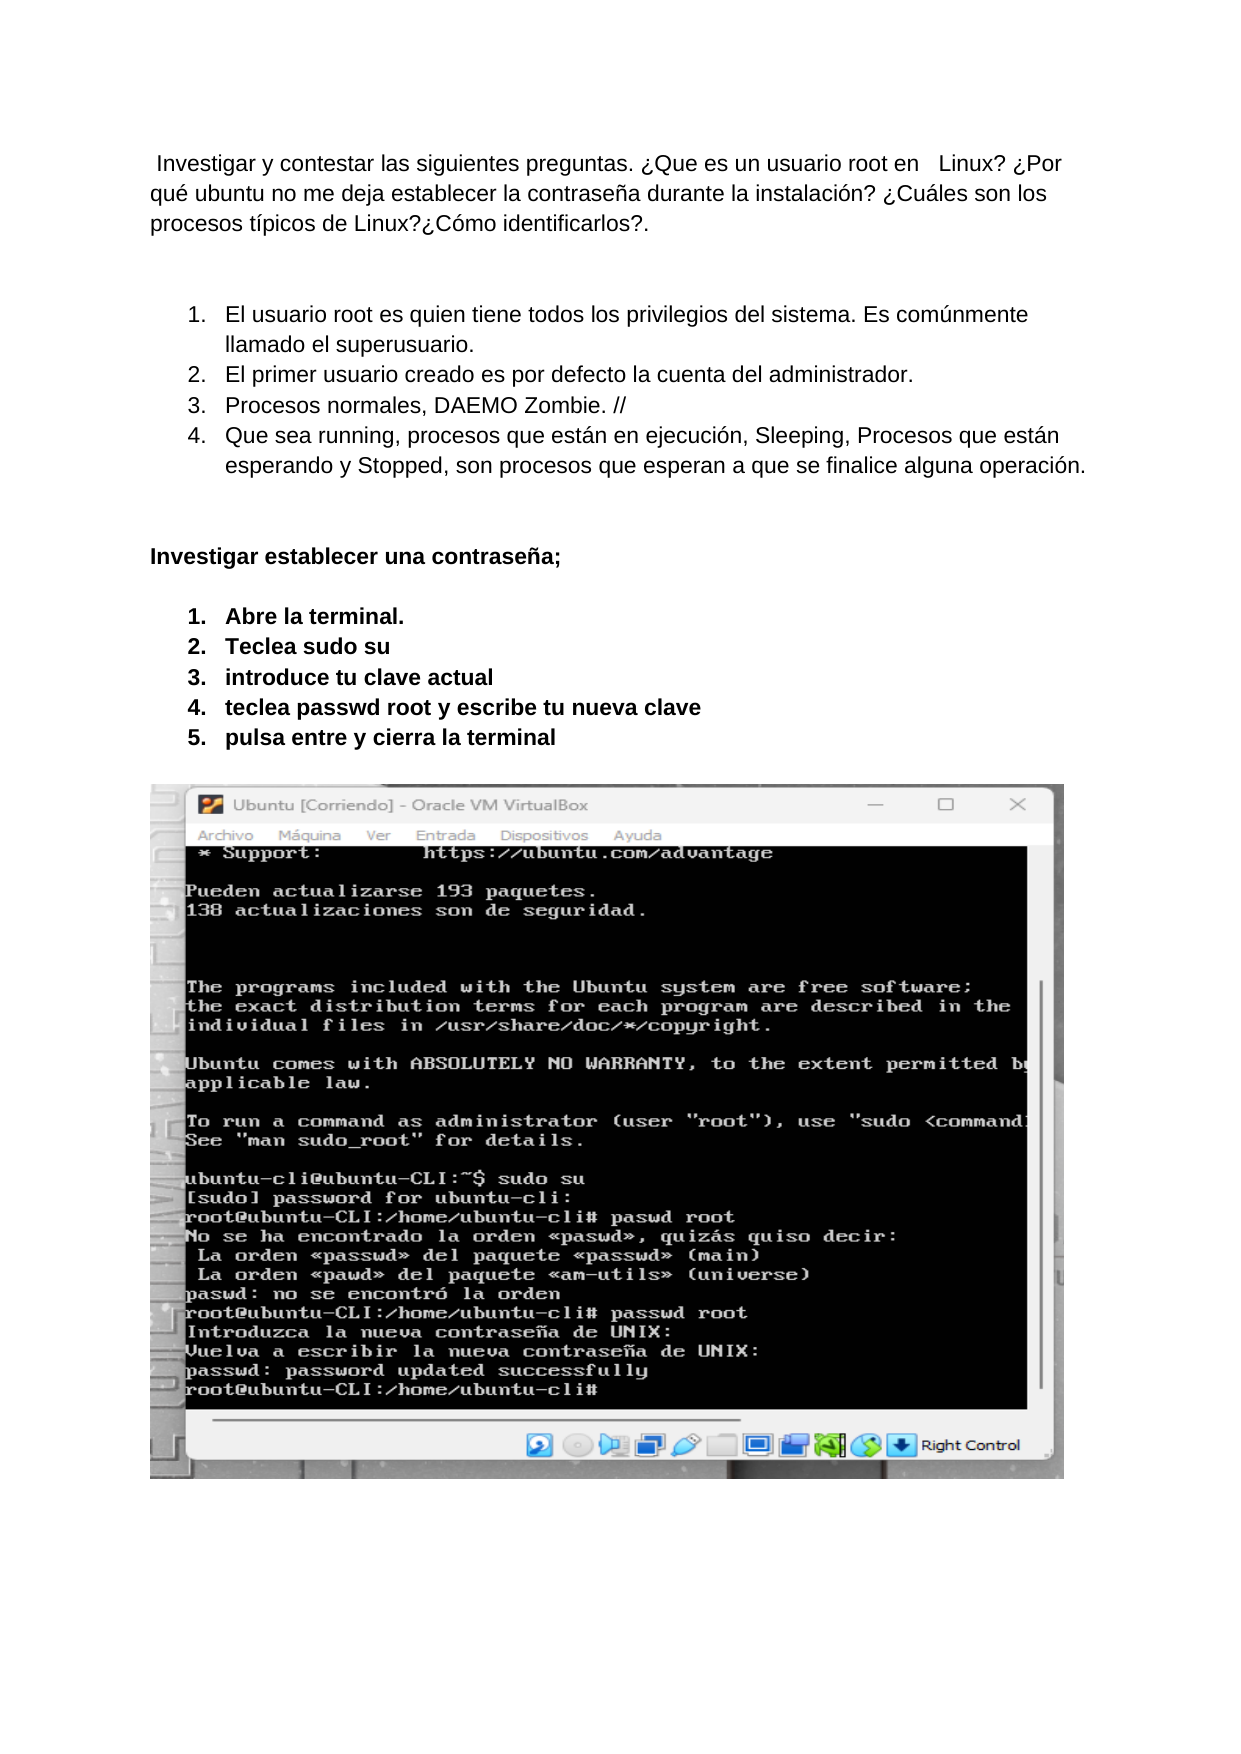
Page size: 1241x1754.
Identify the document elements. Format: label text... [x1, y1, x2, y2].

picture [150, 784, 1064, 1479]
list pulsa entre y cierra la terminal [187, 724, 1090, 750]
list introduce tu clave actual [187, 663, 1090, 690]
list Abre la terminal. [187, 603, 1090, 629]
list Que sea running, procesos que están en ejecución, Sleeping, Procesos que están esperando y Stopped, son procesos que esperan a que se finalice alguna operación. [187, 422, 1090, 478]
list El usuario root es quien tiene todos los privilegios del sistema. Es comúnmente llamado el superusuario. [187, 301, 1090, 358]
text Investigar establecer una contraseña; [150, 543, 1090, 569]
list El primer usuario creado es por defecto la cuenta del administrador. [187, 361, 1090, 388]
text Investigar y contestar las siguientes preguntas. ¿Que es un usuario root en Linux? ¿Por qué ubuntu no me deja establecer la contraseña durante la instalación? ¿Cuáles son los procesos típicos de Linux?¿Cómo identificarlos?. [150, 150, 1090, 237]
list Procesos normales, DAEMO Zombie. // [187, 392, 1090, 418]
list Teclea sudo su [187, 633, 1090, 660]
list teclea passwd root y escribe tu nueva clave [187, 694, 1090, 720]
